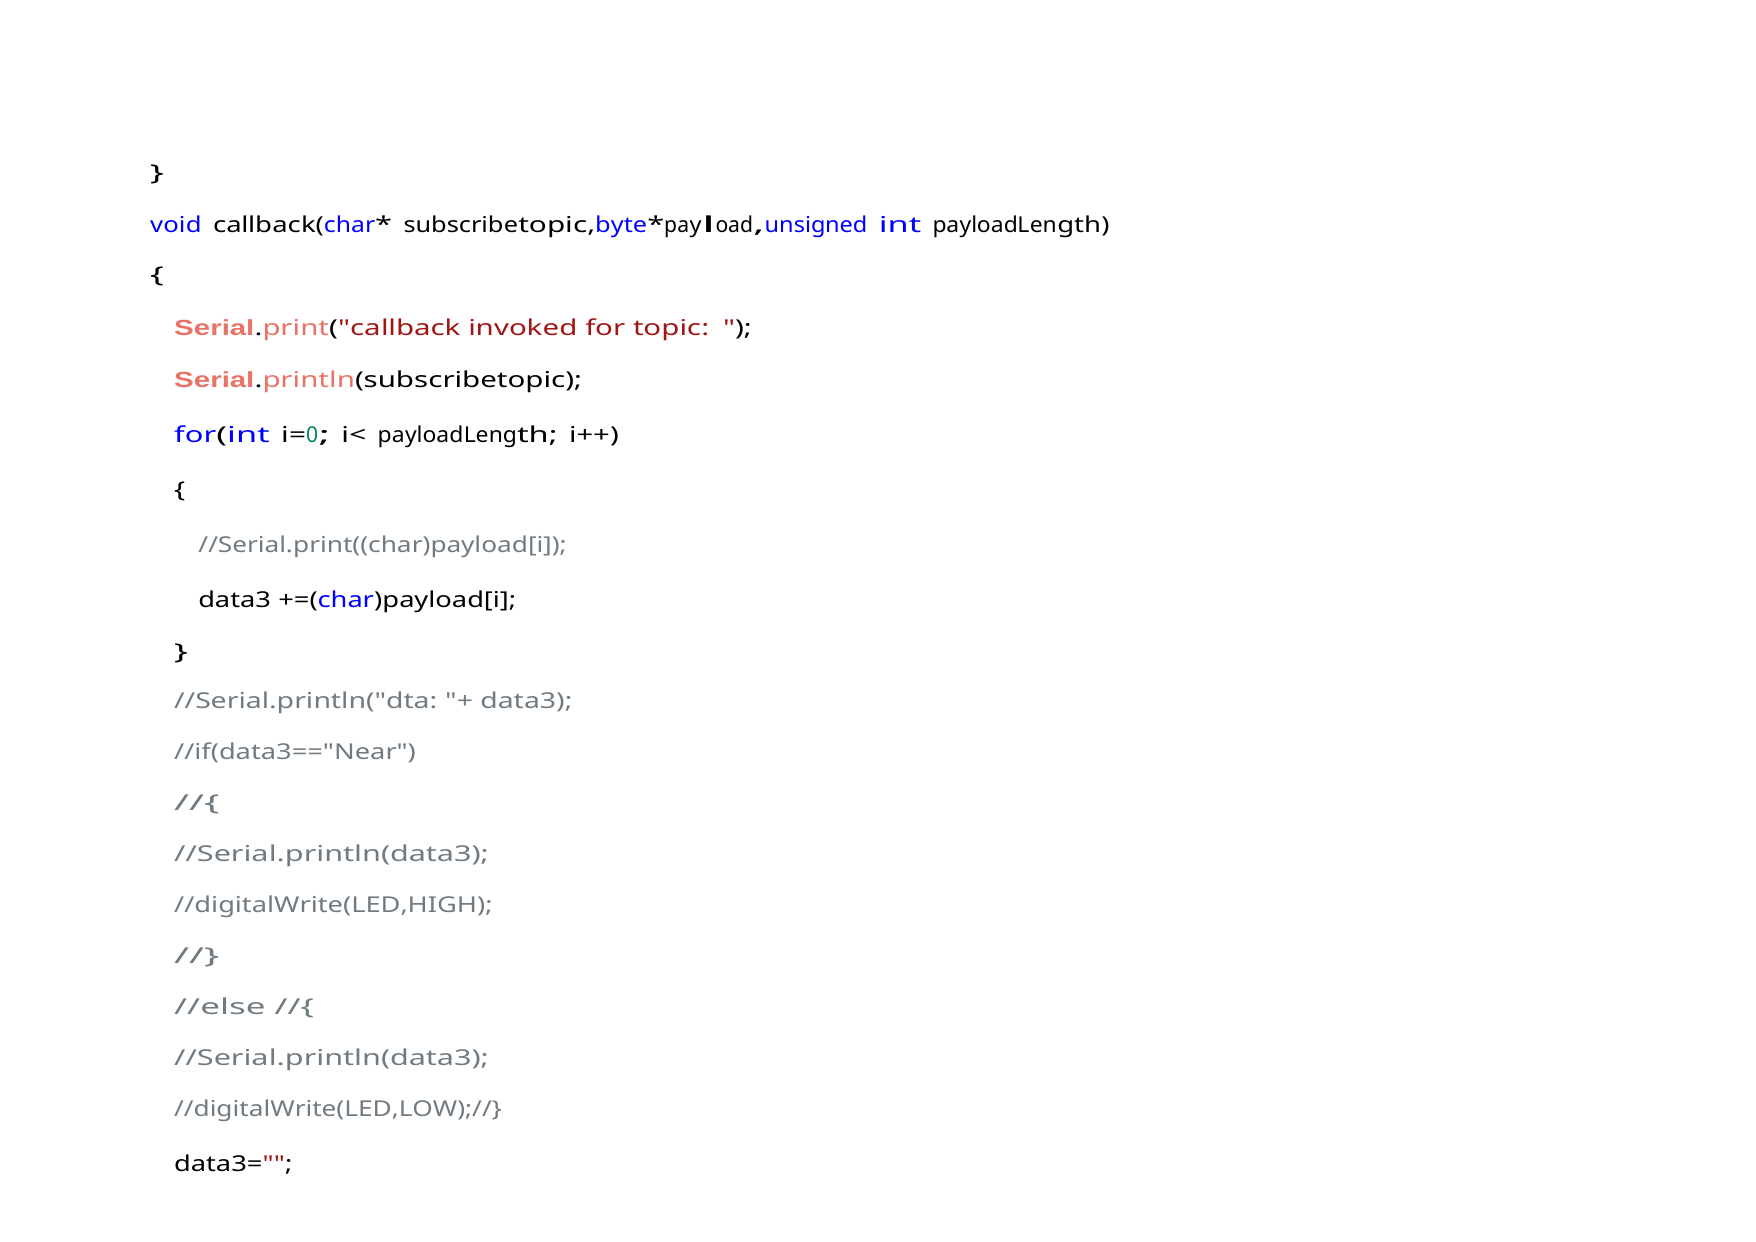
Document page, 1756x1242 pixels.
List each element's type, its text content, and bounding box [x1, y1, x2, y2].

text void callback(char* subscribetopic,byte*payload,unsigned int payloadLength) [150, 208, 1622, 238]
text //if(data3=="Near") [174, 736, 1622, 766]
text //Serial.println(data3); [174, 1042, 1622, 1072]
text //Serial.println(data3); [174, 838, 1622, 868]
text { [150, 259, 1622, 289]
text //{ [174, 787, 1622, 817]
text Serial.print("callback invoked for topic: "); [174, 312, 1622, 342]
text } [150, 157, 1622, 187]
text } [174, 639, 1622, 664]
text //Serial.println("dta: "+ data3); [174, 685, 1622, 714]
text //Serial.print((char)payload[i]); data3 +=(char)payload[i]; [198, 529, 573, 614]
text //digitalWrite(LED,LOW);//} data3=""; [174, 1093, 573, 1178]
text //else //{ [174, 991, 1622, 1021]
text //} [174, 940, 1622, 970]
text //digitalWrite(LED,HIGH); [174, 889, 1622, 918]
text Serial.println(subscribetopic); for(int i=0; i< payloadLength; i++){ [174, 364, 625, 504]
